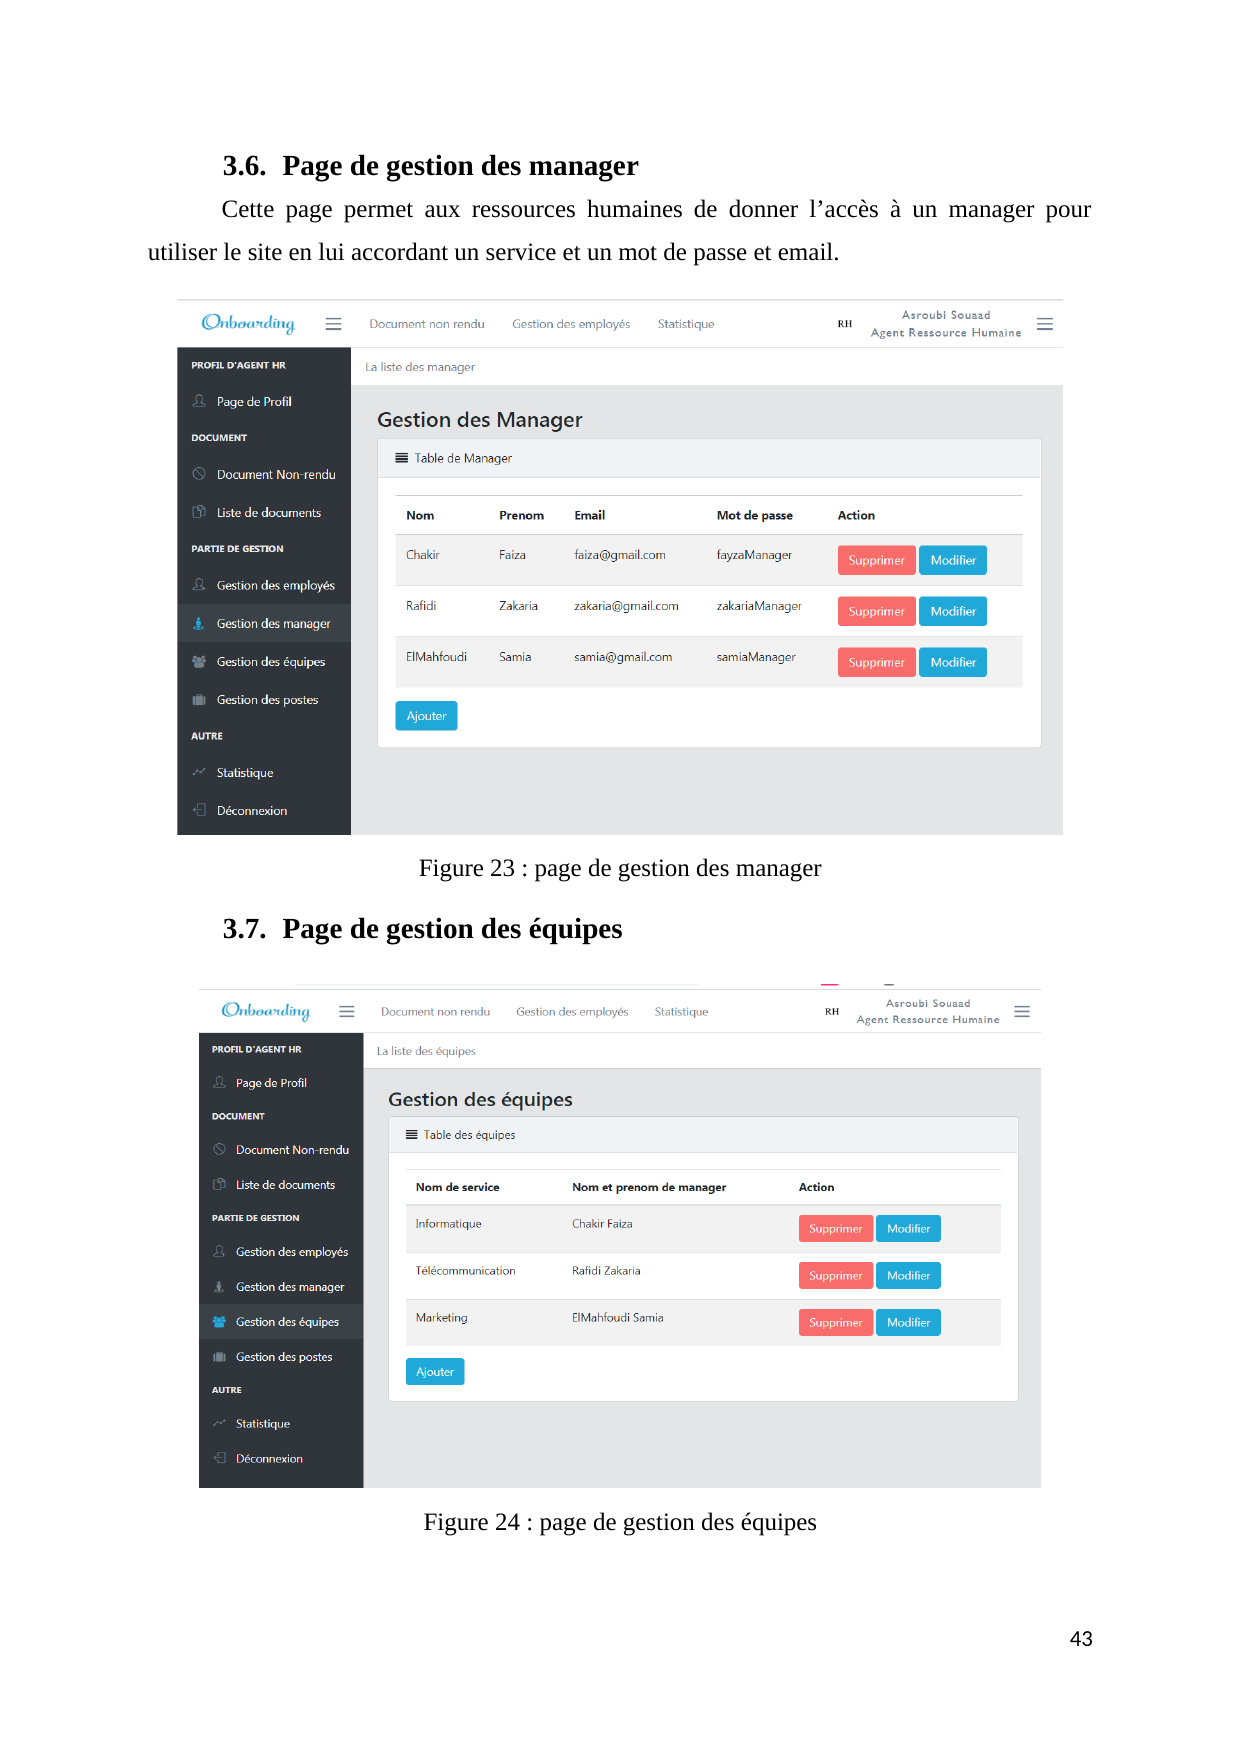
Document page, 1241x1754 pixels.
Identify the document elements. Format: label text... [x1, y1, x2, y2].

text Cette page permet aux ressources humaines de donner l’accès à un manager pour utiliser le site en lui accordant un service et un mot de passe et email. [148, 194, 1093, 266]
subtitle Page de gestion des manager [223, 148, 1093, 181]
picture [199, 984, 1042, 1488]
text Figure 24 : page de gestion des équipes [148, 1507, 1093, 1535]
picture [177, 297, 1063, 835]
text Figure 23 : page de gestion des manager [148, 853, 1093, 882]
subtitle Page de gestion des équipes [223, 911, 1093, 944]
